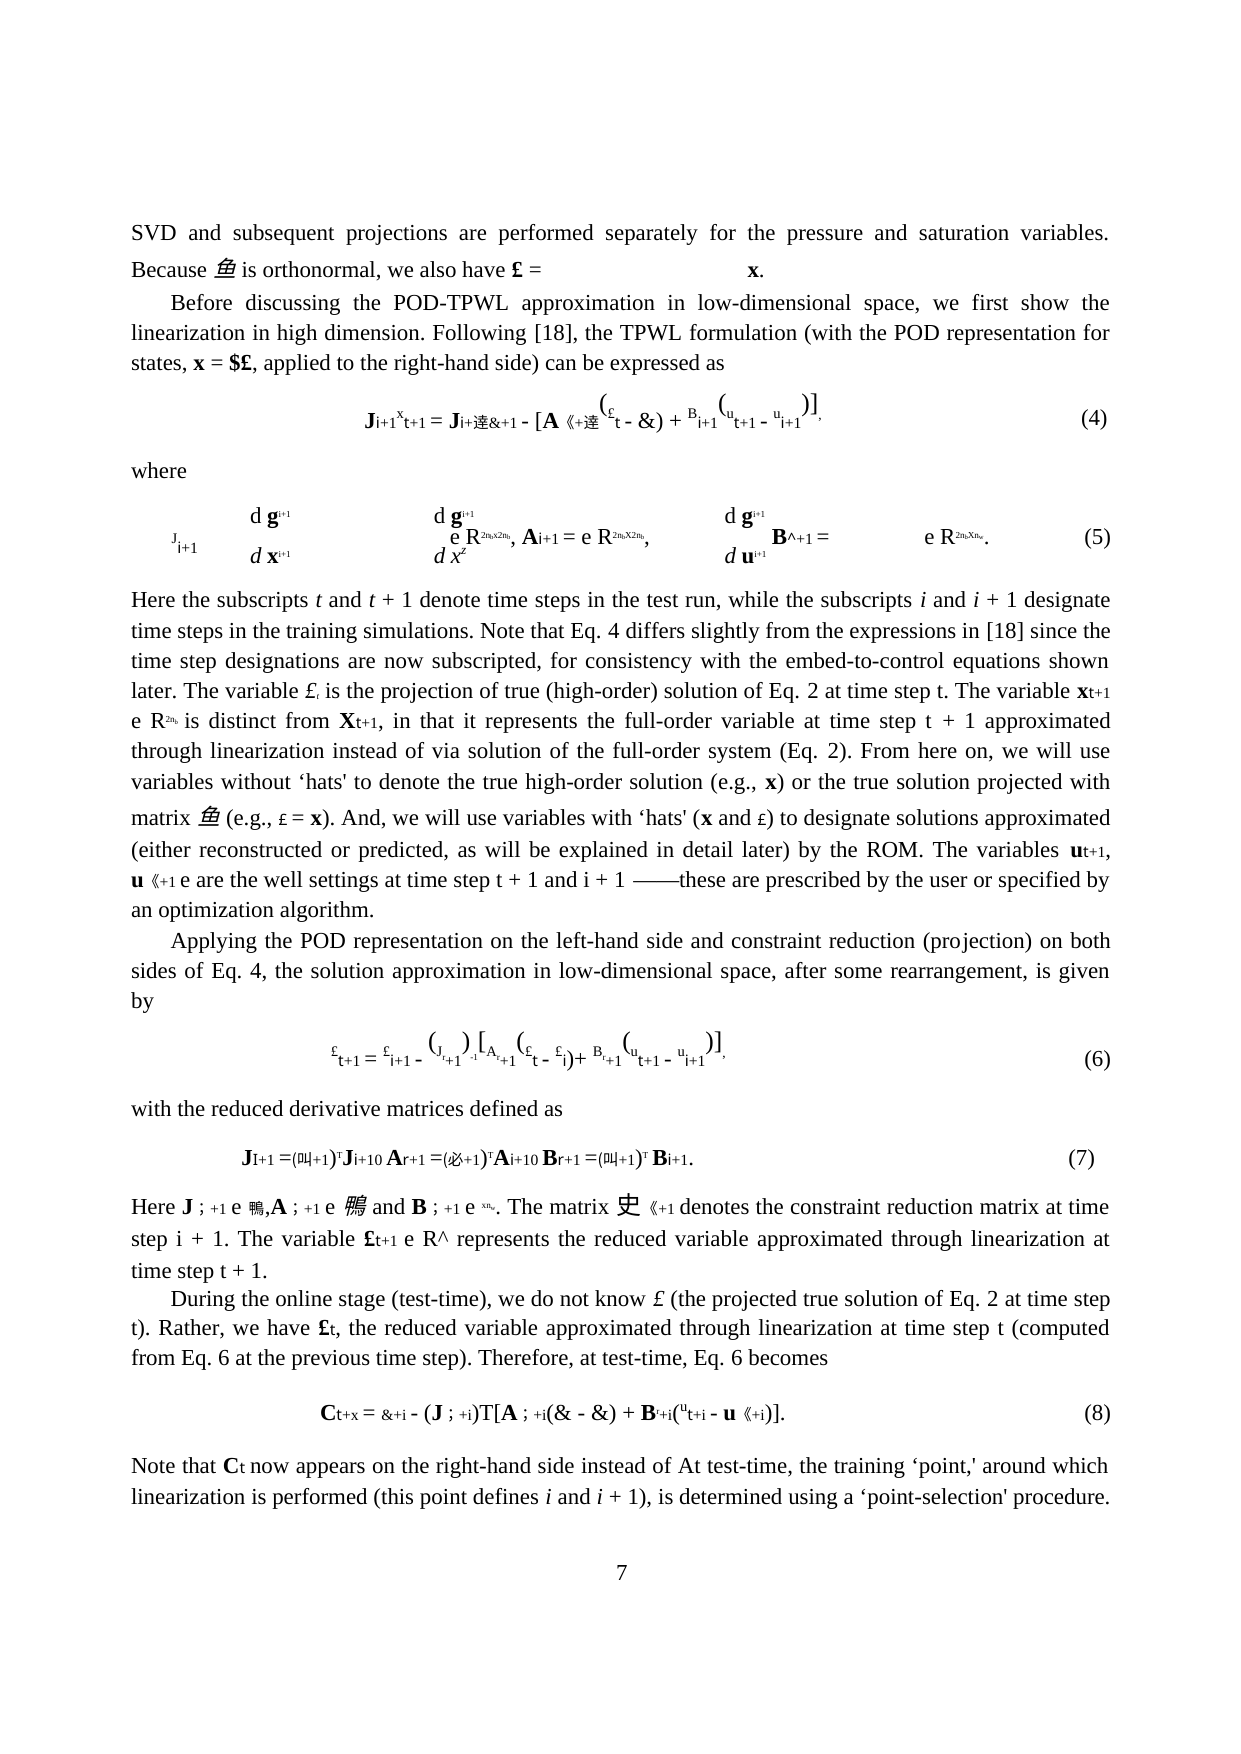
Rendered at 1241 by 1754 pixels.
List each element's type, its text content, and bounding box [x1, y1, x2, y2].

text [131, 1450, 1111, 1511]
text Here the subscripts t and t + 1 denote time steps in the test run, while the subscripts i and i + 1 designate time steps in the training simulations. Note that Eq. 4 differs slightly from the expressions in [18] since the time step designations are now subscripted, for consistency with the embed-to-control equations shown later. The variable £t is the projection of true (high-order) solution of Eq. 2 at time step t. The variable xt+1 e R2nb is distinct from Xt+1, in that it represents the full-order variable at time step t + 1 approximated through linearization instead of via solution of the full-order system (Eq. 2). From here on, we will use variables without ‘hats' to denote the true high-order solution (e.g., x) or the true solution projected with matrix 鱼 (e.g., £ = x). And, we will use variables with ‘hats' (x and £) to designate solutions approximated (either reconstructed or predicted, as will be explained in detail later) by the ROM. The variables ut+1, u《+1 e are the well settings at time step t + 1 and i + 1 ——these are prescribed by the user or specified by an optimization algorithm. [131, 586, 1111, 923]
text with the reduced derivative matrices defined as [131, 1095, 1111, 1121]
text d gi+1 d gi+1 d gi+1 [131, 502, 1111, 528]
text SVD and subsequent projections are performed separately for the pressure and saturation variables. Because 鱼 is orthonormal, we also have £ = x. [131, 219, 1111, 284]
text Ct+x = &+i - (J；+i)T[A；+i(& - &) + Br+i(ut+i - u《+i)]. (8) [131, 1397, 1111, 1427]
text where [131, 457, 1111, 483]
text Here J；+1 e 鴨,A；+1 e 鴨 and B；+1 e xnw. The matrix 史《+1 denotes the constraint reduction matrix at time step i + 1. The variable £t+1 e R^ represents the reduced variable approximated through linearization at time step t + 1. [131, 1189, 1111, 1285]
text Applying the POD representation on the left-hand side and constraint reduction (projection) on both sides of Eq. 4, the solution approximation in low-dimensional space, after some rearrangement, is given by [131, 927, 1111, 1013]
text JI+1 =(叫+1)TJi+10 Ar+1 =(必+1)TAi+10 Br+1 =(叫+1)T Bi+1. (7) [241, 1144, 1111, 1170]
text Before discussing the POD-TPWL approximation in low-dimensional space, we first show the linearization in high dimension. Following [18], the TPWL formulation (with the POD representation for states, x = $£, applied to the right-hand side) can be expressed as [131, 289, 1111, 376]
text During the online stage (test-time), we do not know £ (the projected true solution of Eq. 2 at time step t). Rather, we have £t, the reduced variable approximated through linearization at time step t (computed from Eq. 6 at the previous time step). Therefore, at test-time, Eq. 6 becomes [131, 1285, 1111, 1370]
text d xi+1 d xz d ui+1 [131, 548, 1111, 568]
text Ji+1xt+1 = Ji+逹&+1 - [A《+逹(£t - &) + Bi+1(ut+1 - ui+1)], [131, 388, 1111, 438]
text £t+1 = £i+1 - (Jr+1)-1[Ar+1(£t - £i)+ Br+1(ut+1 - ui+1)], (6) [131, 1026, 1111, 1076]
text e R2nbx2nb, Ai+1 = e R2nbX2nb, B^+1 = e R2nbXnw. (5) [131, 528, 1111, 548]
